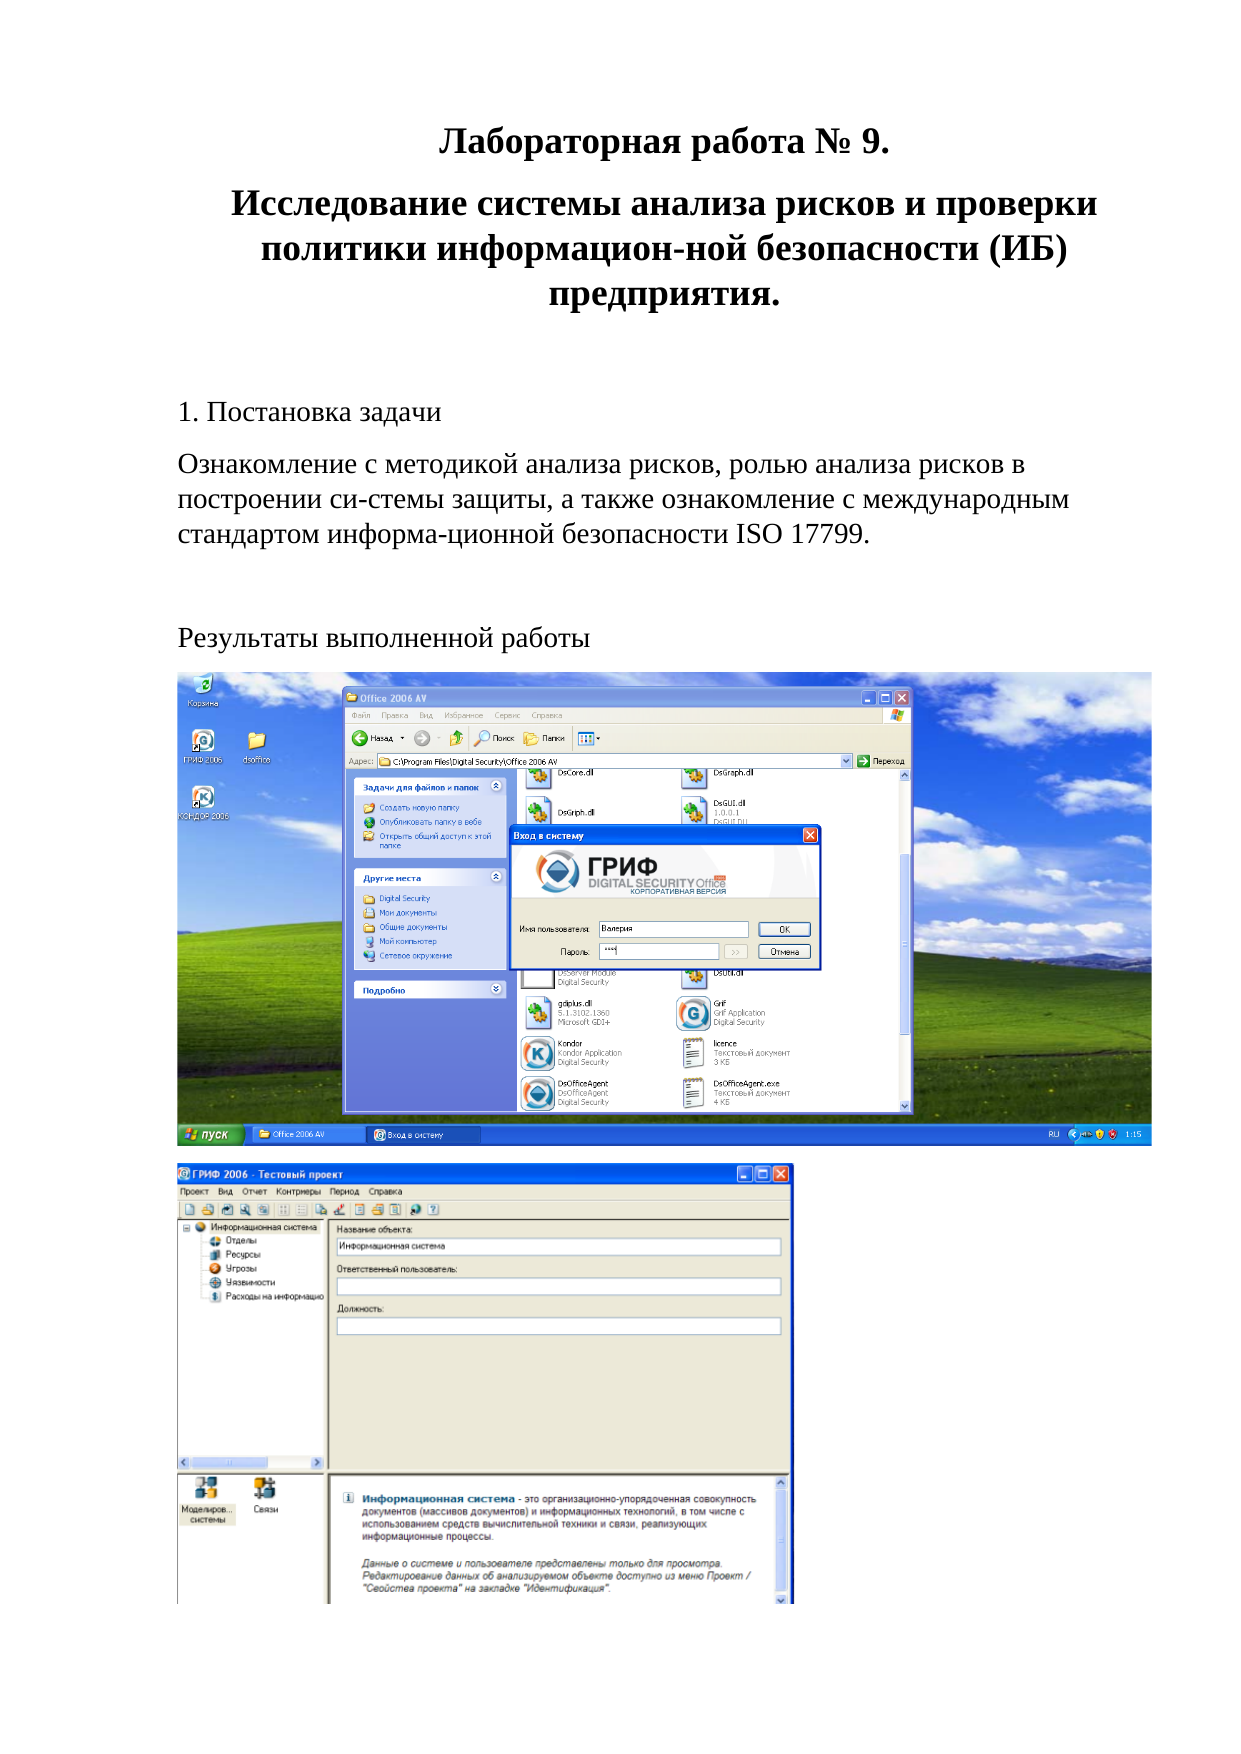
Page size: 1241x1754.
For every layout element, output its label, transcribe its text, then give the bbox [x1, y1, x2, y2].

text Исследование системы анализа рисков и проверки политики информацион-ной безопасности (ИБ) предприятия. [177, 180, 1152, 313]
text 1. Постановка задачи [177, 394, 1152, 428]
picture [177, 1163, 795, 1604]
text Ознакомление с методикой анализа рисков, ролью анализа рисков в построении си-стемы защиты, а также ознакомление с международным стандартом информа-ционной безопасности ISO 17799. [177, 446, 1152, 550]
text Результаты выполненной работы [177, 620, 1152, 654]
text Лабораторная работа № 9. [177, 118, 1152, 161]
picture [177, 672, 1152, 1146]
